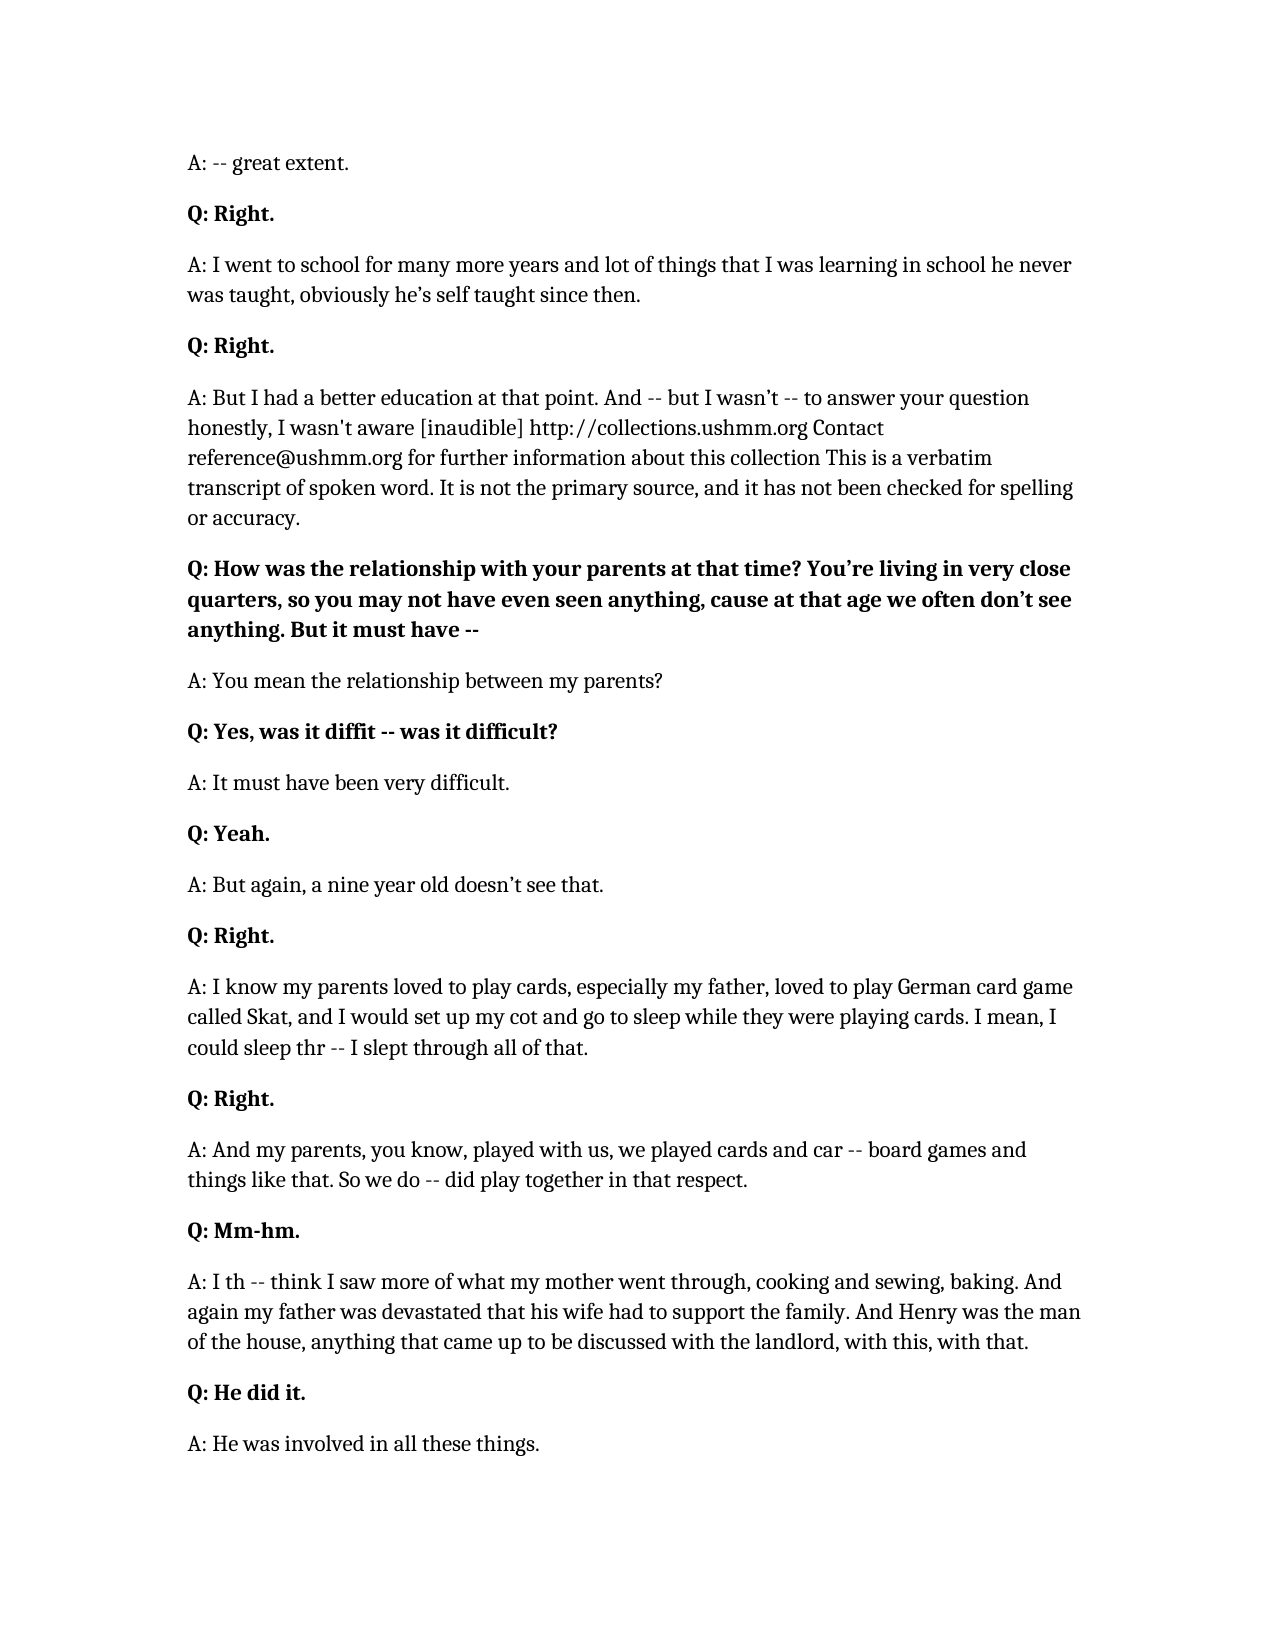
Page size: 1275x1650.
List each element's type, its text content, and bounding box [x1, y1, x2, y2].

text A: But I had a better education at that point. And -- but I wasn’t -- to answer your question honestly, I wasn't aware [inaudible] http://collections.ushmm.org Contact reference@ushmm.org for further information about this collection This is a verbatim transcript of spoken word. It is not the primary source, and it has not been checked for spelling or accuracy. [187, 384, 1087, 532]
text A: I went to school for many more years and lot of things that I was learning in school he never was taught, obviously he’s self taught since then. [187, 252, 1087, 309]
text Q: Right. [187, 333, 1087, 360]
text Q: How was the relationship with your parents at that time? You’re living in very close quarters, so you may not have even seen anything, cause at that age we often don’t see anything. But it must have -- [187, 556, 1087, 643]
text A: You mean the relationship between my parents? [187, 668, 1087, 694]
text Q: Yes, was it diffit -- was it difficult? [187, 719, 1087, 745]
text A: But again, a nine year old doesn’t see that. [187, 872, 1087, 898]
text A: And my parents, you know, played with us, we played cards and car -- board games and things like that. So we do -- did play together in that respect. [187, 1136, 1087, 1193]
text A: I know my parents loved to play cards, especially my father, loved to play German card game called Skat, and I would set up my cot and go to sleep while they were playing cards. I mean, I could sleep thr -- I slept through all of that. [187, 974, 1087, 1061]
text Q: Yeah. [187, 821, 1087, 847]
text A: I th -- think I saw more of what my mother went through, cooking and sewing, baking. And again my father was devastated that his wife had to support the family. And Henry was the man of the house, anything that came up to be discussed with the landlord, with this, with that. [187, 1269, 1087, 1356]
text Q: Right. [187, 923, 1087, 949]
text Q: Mm-hm. [187, 1218, 1087, 1244]
text Q: Right. [187, 1085, 1087, 1112]
text A: It must have been very difficult. [187, 770, 1087, 796]
text A: He was involved in all these things. [187, 1431, 1087, 1458]
text Q: Right. [187, 201, 1087, 227]
text A: -- great extent. [187, 150, 1087, 176]
text Q: He did it. [187, 1380, 1087, 1407]
